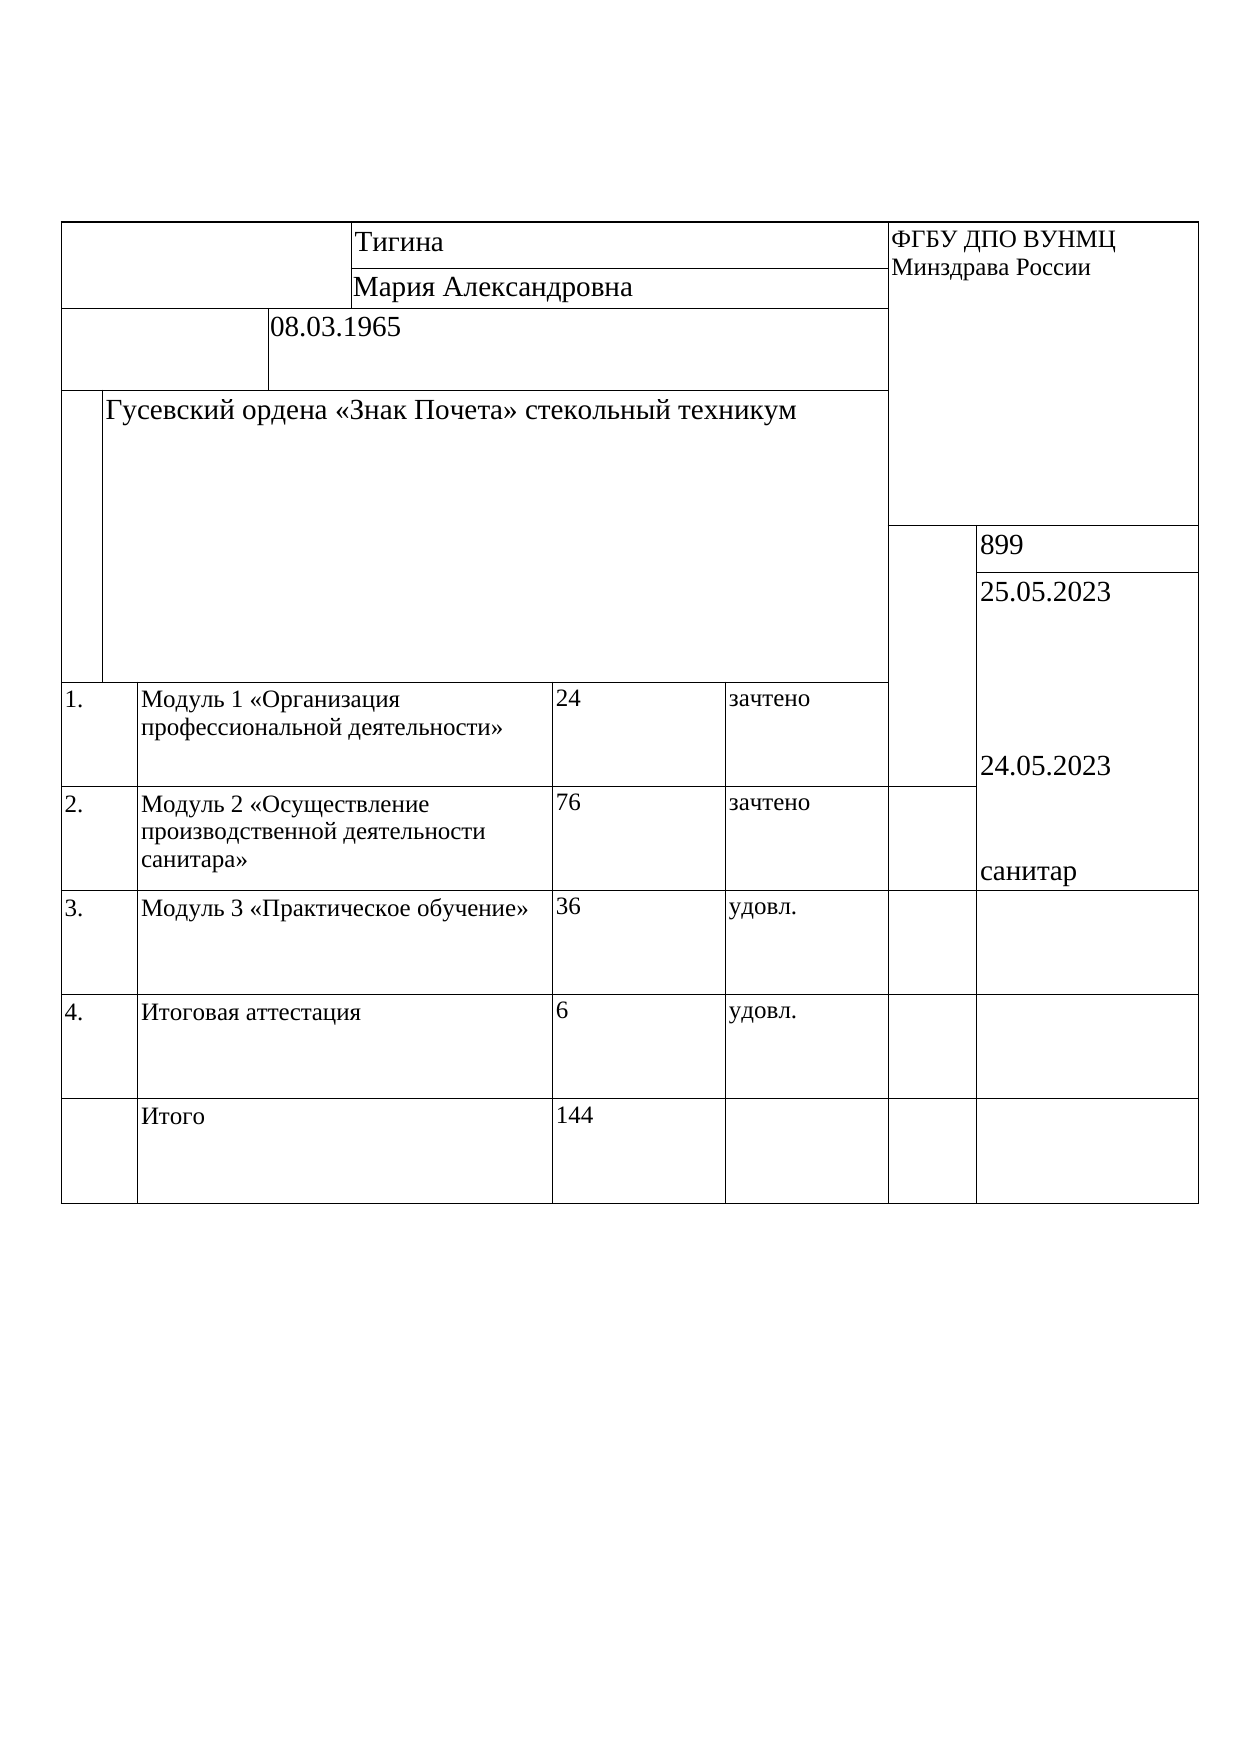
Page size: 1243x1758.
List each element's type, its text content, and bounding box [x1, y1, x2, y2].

table_cell удовл. [726, 891, 888, 994]
table_header Тигина [352, 223, 888, 268]
table_cell 24 [553, 683, 725, 786]
table_cell 4. [62, 995, 137, 1098]
table_header ФГБУ ДПО ВУНМЦ Минздрава России [889, 223, 1198, 525]
table_cell [726, 1099, 888, 1202]
table_cell [62, 309, 268, 389]
table_cell [889, 995, 976, 1098]
table_cell 08.03.1965 [269, 309, 888, 389]
table_cell [977, 995, 1198, 1098]
table_header [62, 223, 351, 308]
table_cell 3. [62, 891, 137, 994]
table_cell Итоговая аттестация [138, 995, 552, 1098]
table_cell 899 [977, 526, 1198, 572]
table_cell 1. [62, 683, 137, 786]
table_cell 6 [553, 995, 725, 1098]
table_cell 2. [62, 787, 137, 890]
table_cell зачтено [726, 683, 888, 786]
table_cell [889, 787, 976, 890]
table_cell 76 [553, 787, 725, 890]
table_cell [889, 526, 976, 786]
table_cell зачтено [726, 787, 888, 890]
table_cell удовл. [726, 995, 888, 1098]
table_cell [889, 891, 976, 994]
table_cell Модуль 3 «Практическое обучение» [138, 891, 552, 994]
table_cell [977, 891, 1198, 994]
table_cell [889, 1099, 976, 1202]
table_cell Модуль 2 «Осуществление производственной деятельности санитара» [138, 787, 552, 890]
table_cell Модуль 1 «Организация профессиональной деятельности» [138, 683, 552, 786]
table_cell 144 [553, 1099, 725, 1202]
table_cell [62, 1099, 137, 1202]
table_cell 25.05.2023 24.05.2023 санитар [977, 573, 1198, 890]
table_cell Мария Александровна [352, 269, 888, 308]
table_cell Итого [138, 1099, 552, 1202]
table_cell Гусевский ордена «Знак Почета» стекольный техникум [103, 391, 888, 682]
table_cell 36 [553, 891, 725, 994]
table_cell [62, 391, 102, 682]
table_cell [977, 1099, 1198, 1202]
